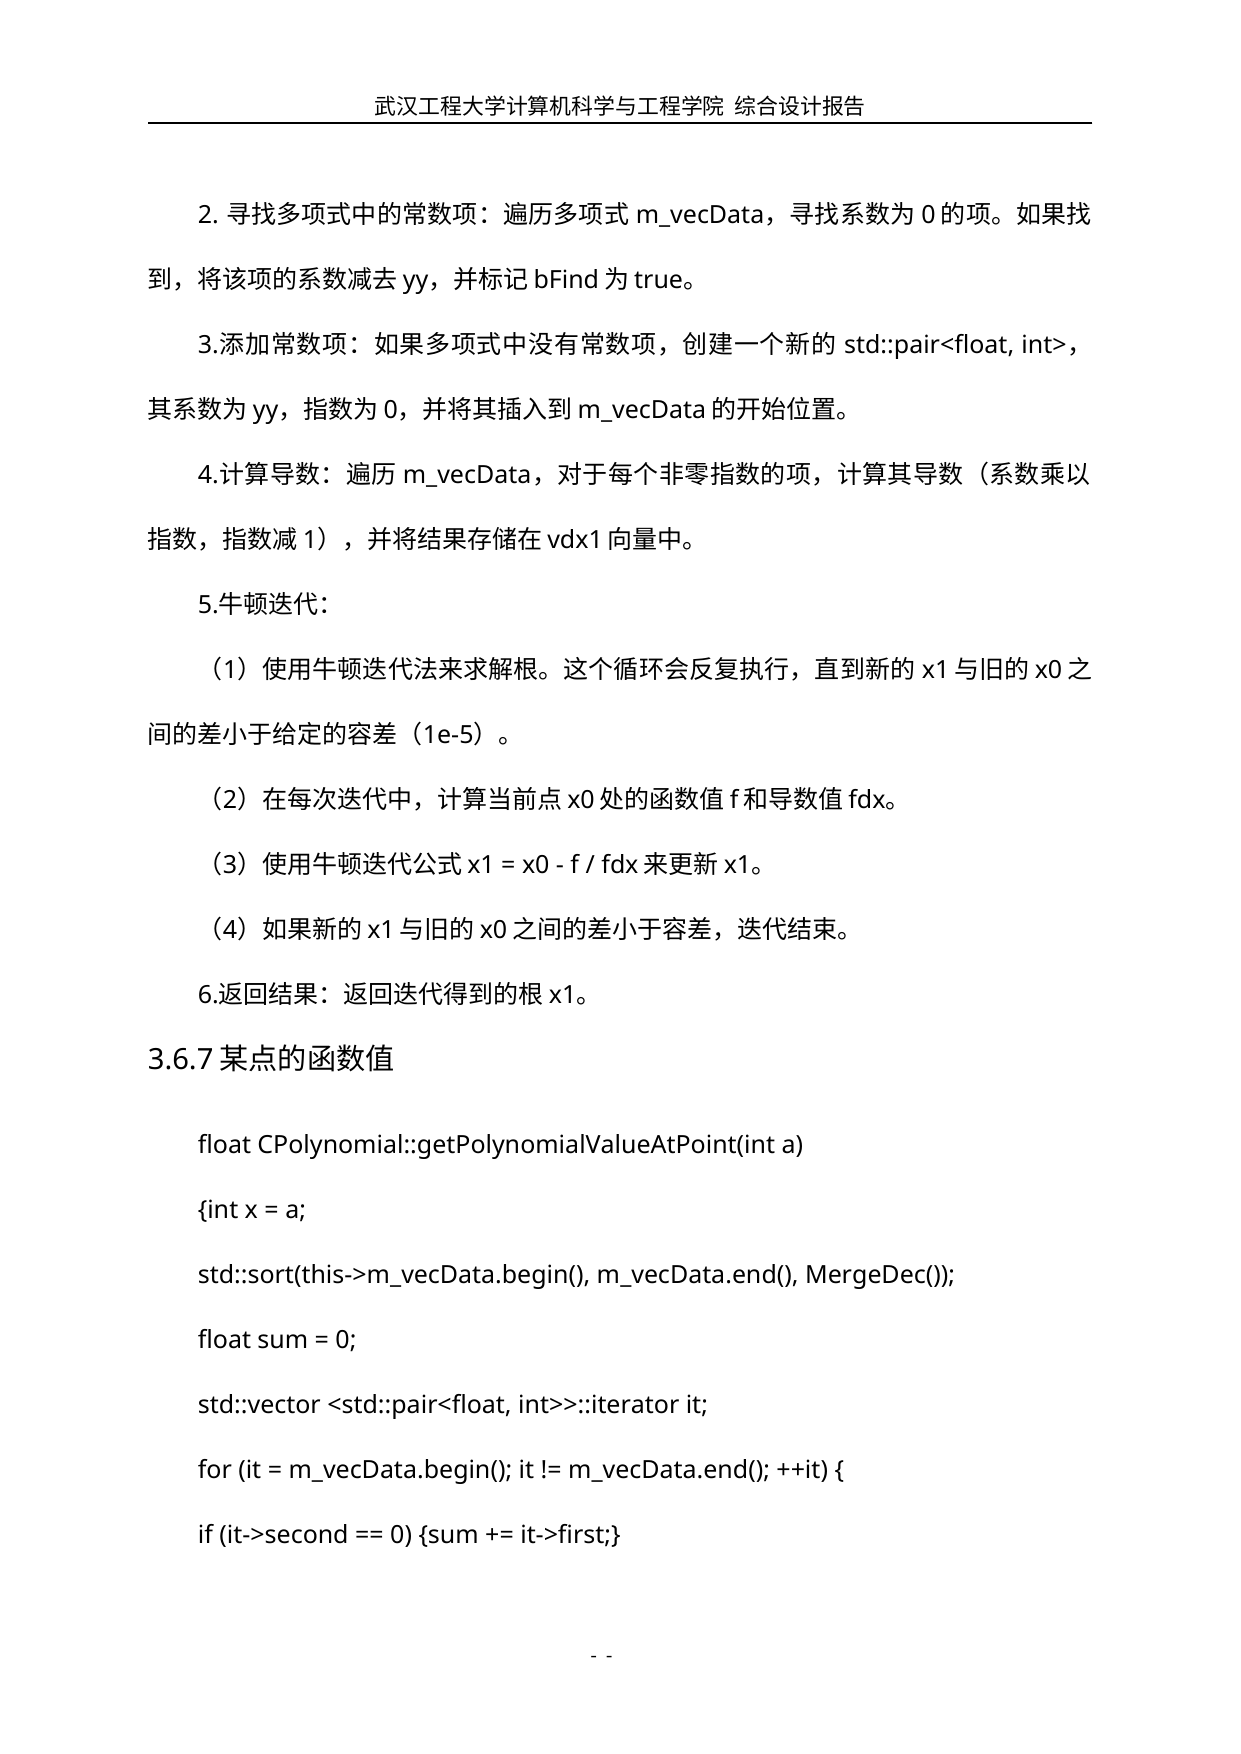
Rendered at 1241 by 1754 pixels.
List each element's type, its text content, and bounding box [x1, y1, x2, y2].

text float CPolynomial::getPolynomialValueAtPoint(int a) [148, 1111, 1092, 1176]
text 4.计算导数：遍历m_vecData，对于每个非零指数的项，计算其导数（系数乘以指数，指数减1），并将结果存储在vdx1向量中。 [148, 440, 1092, 570]
text if (it->second == 0) {sum += it->first;} [148, 1501, 1092, 1566]
text （1）使用牛顿迭代法来求解根。这个循环会反复执行，直到新的x1与旧的x0之间的差小于给定的容差（1e-5）。 [148, 635, 1092, 765]
text 3.添加常数项：如果多项式中没有常数项，创建一个新的std::pair<float, int>，其系数为yy，指数为0，并将其插入到m_vecData的开始位置。 [148, 310, 1092, 440]
text 5.牛顿迭代： [148, 570, 1092, 635]
text std::vector <std::pair<float, int>>::iterator it; [148, 1371, 1092, 1436]
text （4）如果新的x1与旧的x0之间的差小于容差，迭代结束。 [148, 895, 1092, 960]
text for (it = m_vecData.begin(); it != m_vecData.end(); ++it) { [148, 1436, 1092, 1501]
text float sum = 0; [148, 1306, 1092, 1371]
text （3）使用牛顿迭代公式x1 = x0 - f / fdx来更新x1。 [148, 830, 1092, 895]
text （2）在每次迭代中，计算当前点x0处的函数值f和导数值fdx。 [148, 765, 1092, 830]
text {int x = a; [148, 1176, 1092, 1241]
text 3.6.7某点的函数值 [148, 1025, 1092, 1090]
text 2. 寻找多项式中的常数项：遍历多项式m_vecData，寻找系数为0的项。如果找到，将该项的系数减去yy，并标记bFind为true。 [148, 180, 1092, 310]
text std::sort(this->m_vecData.begin(), m_vecData.end(), MergeDec()); [148, 1241, 1092, 1306]
text 6.返回结果：返回迭代得到的根x1。 [148, 960, 1092, 1025]
